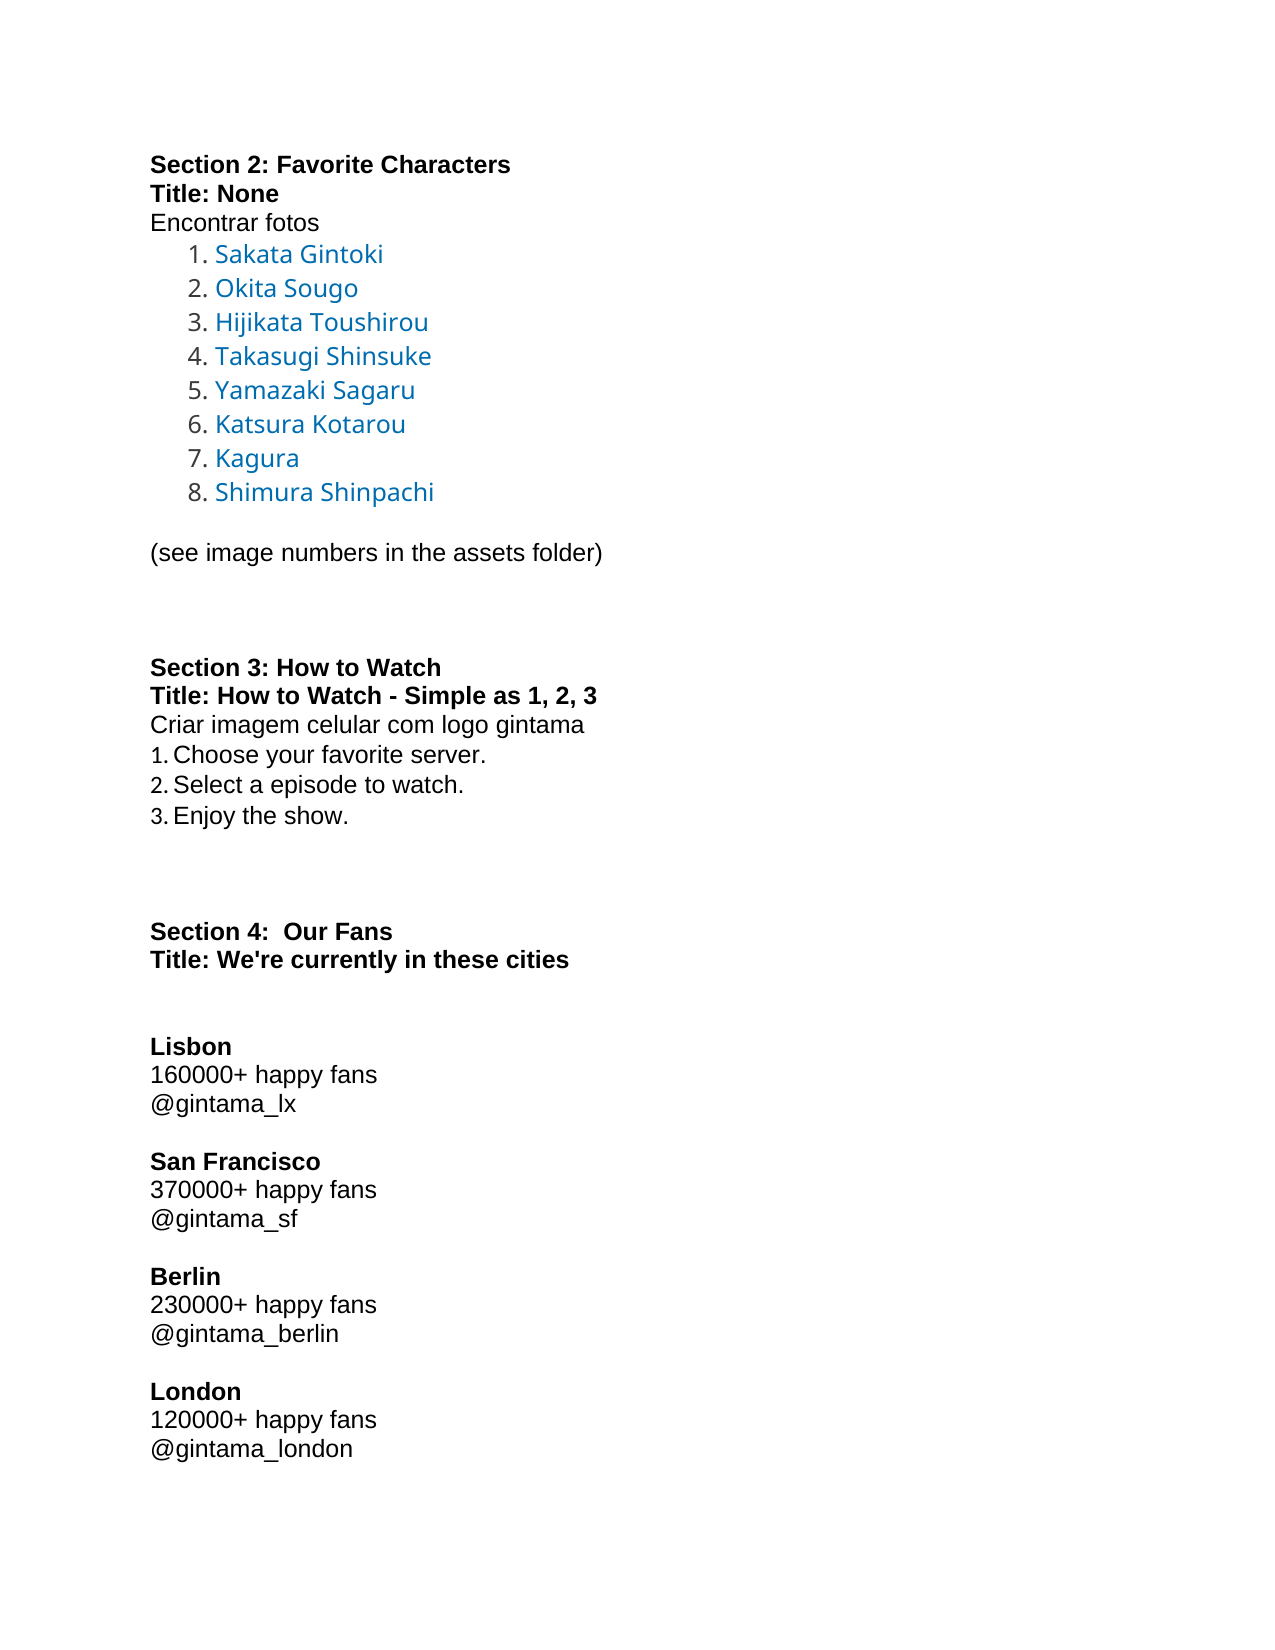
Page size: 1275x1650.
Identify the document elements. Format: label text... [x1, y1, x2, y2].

text Section 4: Our Fans [150, 917, 1125, 945]
text @gintama_lx [150, 1089, 1125, 1118]
text @gintama_sf [150, 1204, 1125, 1233]
text London [150, 1377, 1125, 1405]
text Section 2: Favorite Characters [150, 150, 1125, 179]
list Select a episode to watch. [150, 769, 1125, 800]
text @gintama_berlin [150, 1319, 1125, 1348]
text (see image numbers in the assets folder) [150, 537, 1125, 566]
text Title: We're currently in these cities [150, 945, 1125, 974]
list Choose your favorite server. [150, 739, 1125, 769]
text Lisbon [150, 1032, 1125, 1060]
text Encontrar fotos [150, 207, 1125, 236]
text 230000+ happy fans [150, 1290, 1125, 1319]
text Criar imagem celular com logo gintama [150, 710, 1125, 739]
text Title: None [150, 179, 1125, 207]
text San Francisco [150, 1147, 1125, 1175]
text 1. Sakata Gintoki 2. Okita Sougo 3. Hijikata Toushirou 4. Takasugi Shinsuke 5. Yamazaki Sagaru 6. Katsura Kotarou 7. Kagura 8. Shimura Shinpachi [187, 236, 1125, 509]
text Berlin [150, 1262, 1125, 1290]
text 160000+ happy fans [150, 1060, 1125, 1089]
text Section 3: How to Watch [150, 652, 1125, 681]
text 120000+ happy fans [150, 1405, 1125, 1434]
text 370000+ happy fans [150, 1175, 1125, 1204]
list Enjoy the show. [150, 800, 1125, 830]
text Title: How to Watch - Simple as 1, 2, 3 [150, 681, 1125, 710]
text @gintama_london [150, 1434, 1125, 1463]
